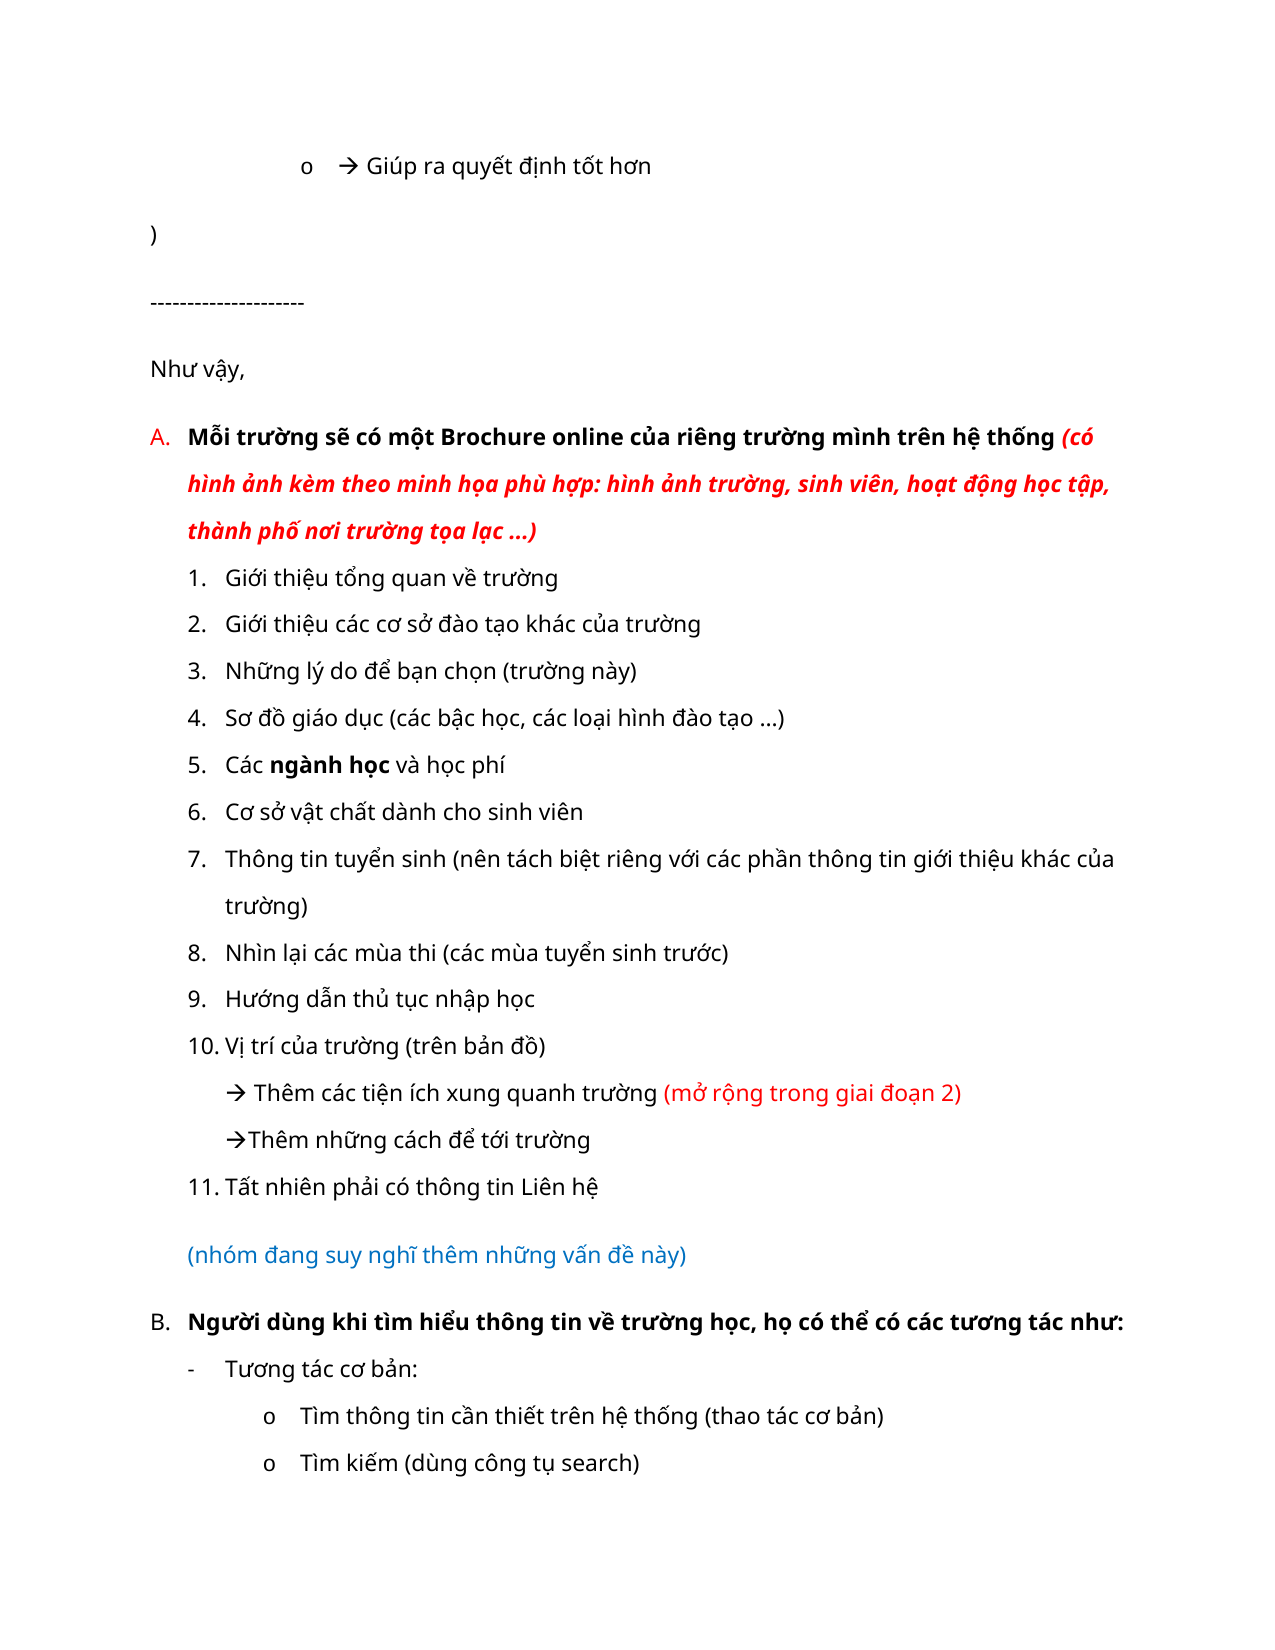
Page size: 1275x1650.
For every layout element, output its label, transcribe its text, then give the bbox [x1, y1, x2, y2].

list Người dùng khi tìm hiểu thông tin về trường học, họ có thể có các tương tác như: [150, 1306, 1125, 1338]
list Hướng dẫn thủ tục nhập học [187, 983, 1125, 1015]
text Như vậy, [150, 353, 1125, 384]
list Cơ sở vật chất dành cho sinh viên [187, 796, 1125, 827]
list Tìm thông tin cần thiết trên hệ thống (thao tác cơ bản) [262, 1400, 1125, 1431]
list Các ngành học và học phí [187, 749, 1125, 780]
list Thông tin tuyển sinh (nên tách biệt riêng với các phần thông tin giới thiệu khác của trường) [187, 843, 1125, 921]
list Giới thiệu tổng quan về trường [187, 562, 1125, 593]
text ) [150, 218, 1125, 249]
list Giúp ra quyết định tốt hơn [300, 150, 1125, 181]
list Sơ đồ giáo dục (các bậc học, các loại hình đào tạo …) [187, 702, 1125, 733]
list Những lý do để bạn chọn (trường này) [187, 655, 1125, 687]
list Mỗi trường sẽ có một Brochure online của riêng trường mình trên hệ thống (có hình ảnh kèm theo minh họa phù hợp: hình ảnh trường, sinh viên, hoạt động học tập, thành phố nơi trường tọa lạc ...) [150, 421, 1125, 546]
text --------------------- [150, 286, 1125, 317]
list Thêm những cách để tới trường [225, 1124, 1125, 1155]
text (nhóm đang suy nghĩ thêm những vấn đề này) [187, 1239, 1125, 1270]
list Vị trí của trường (trên bản đồ) [187, 1030, 1125, 1062]
list Giới thiệu các cơ sở đào tạo khác của trường [187, 608, 1125, 640]
list Thêm các tiện ích xung quanh trường (mở rộng trong giai đoạn 2) [225, 1077, 1125, 1108]
list Tìm kiếm (dùng công tụ search) [262, 1447, 1125, 1478]
list Nhìn lại các mùa thi (các mùa tuyển sinh trước) [187, 937, 1125, 968]
list Tất nhiên phải có thông tin Liên hệ [187, 1171, 1125, 1202]
list Tương tác cơ bản: [187, 1353, 1125, 1384]
